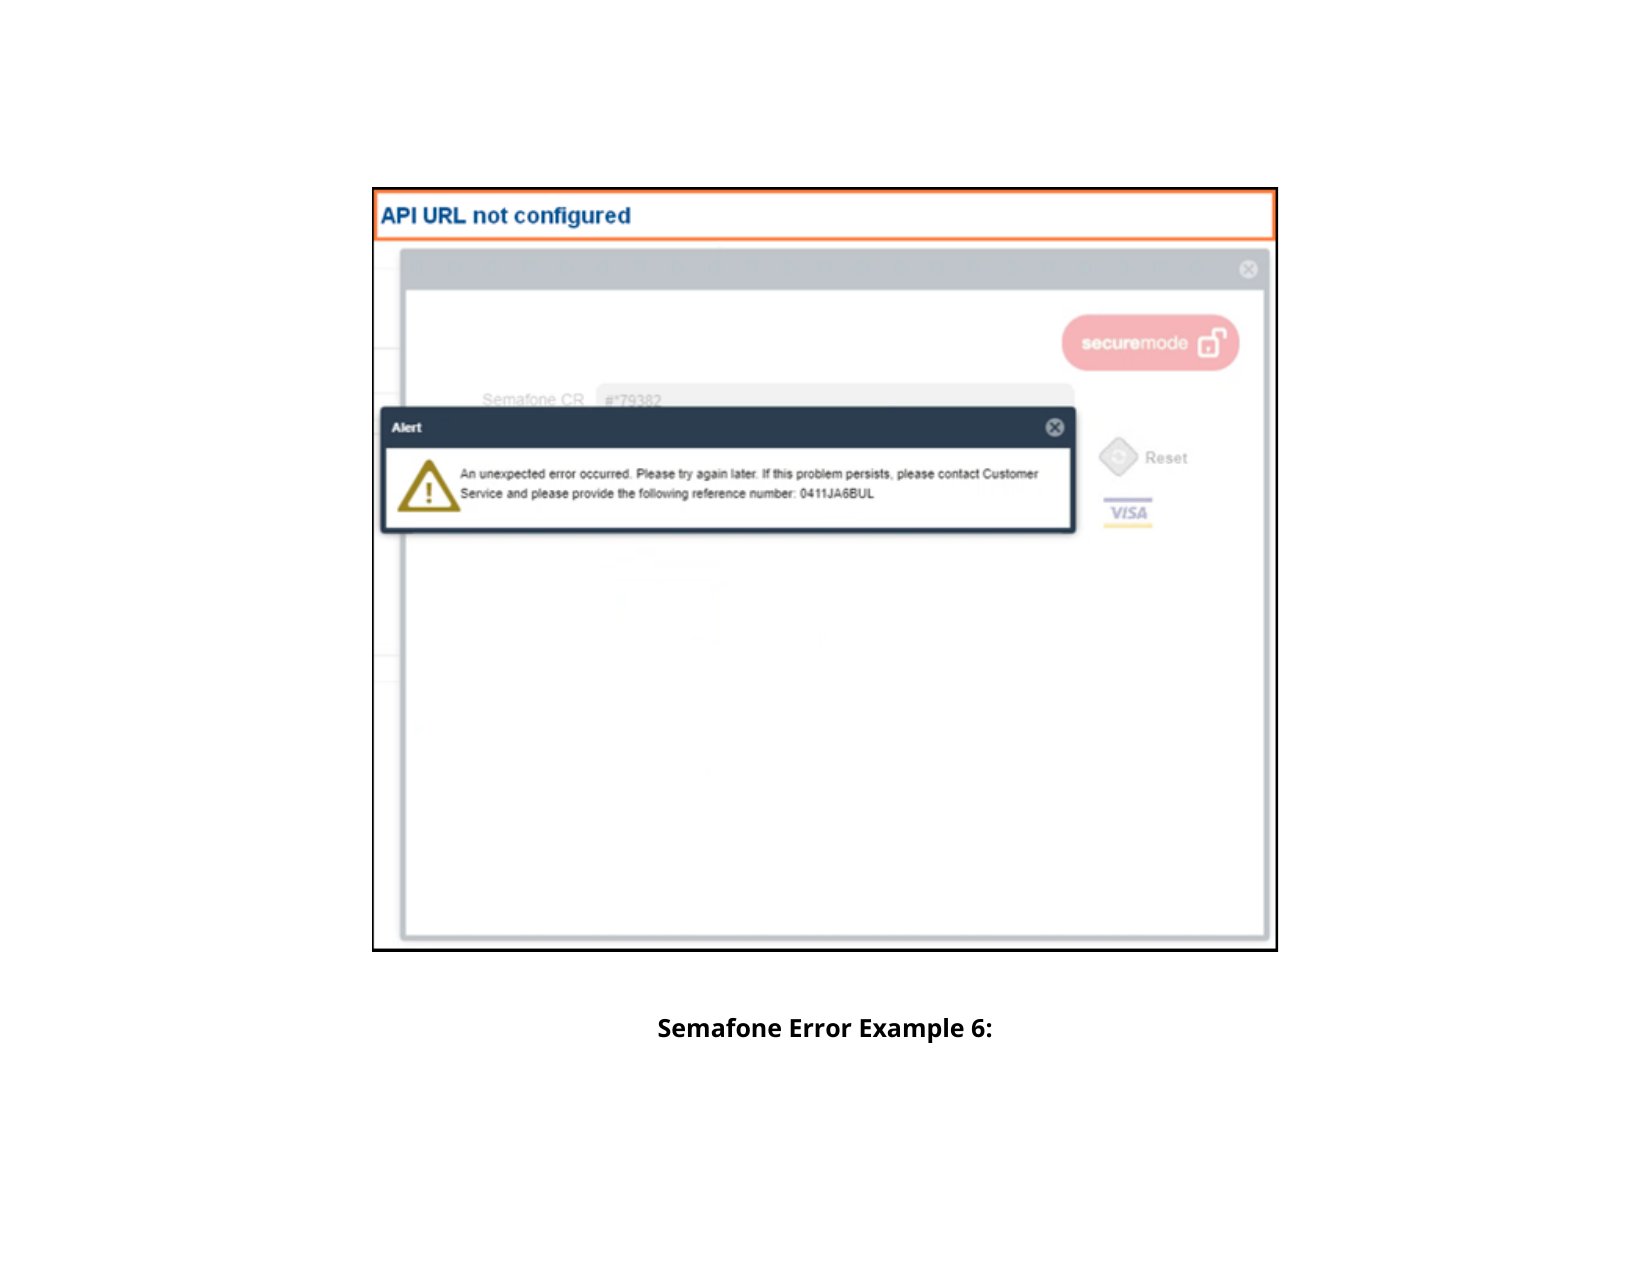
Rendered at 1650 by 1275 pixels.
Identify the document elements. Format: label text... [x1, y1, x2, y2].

text Semafone Error Example 6: [150, 1011, 1500, 1044]
picture [372, 187, 1279, 952]
